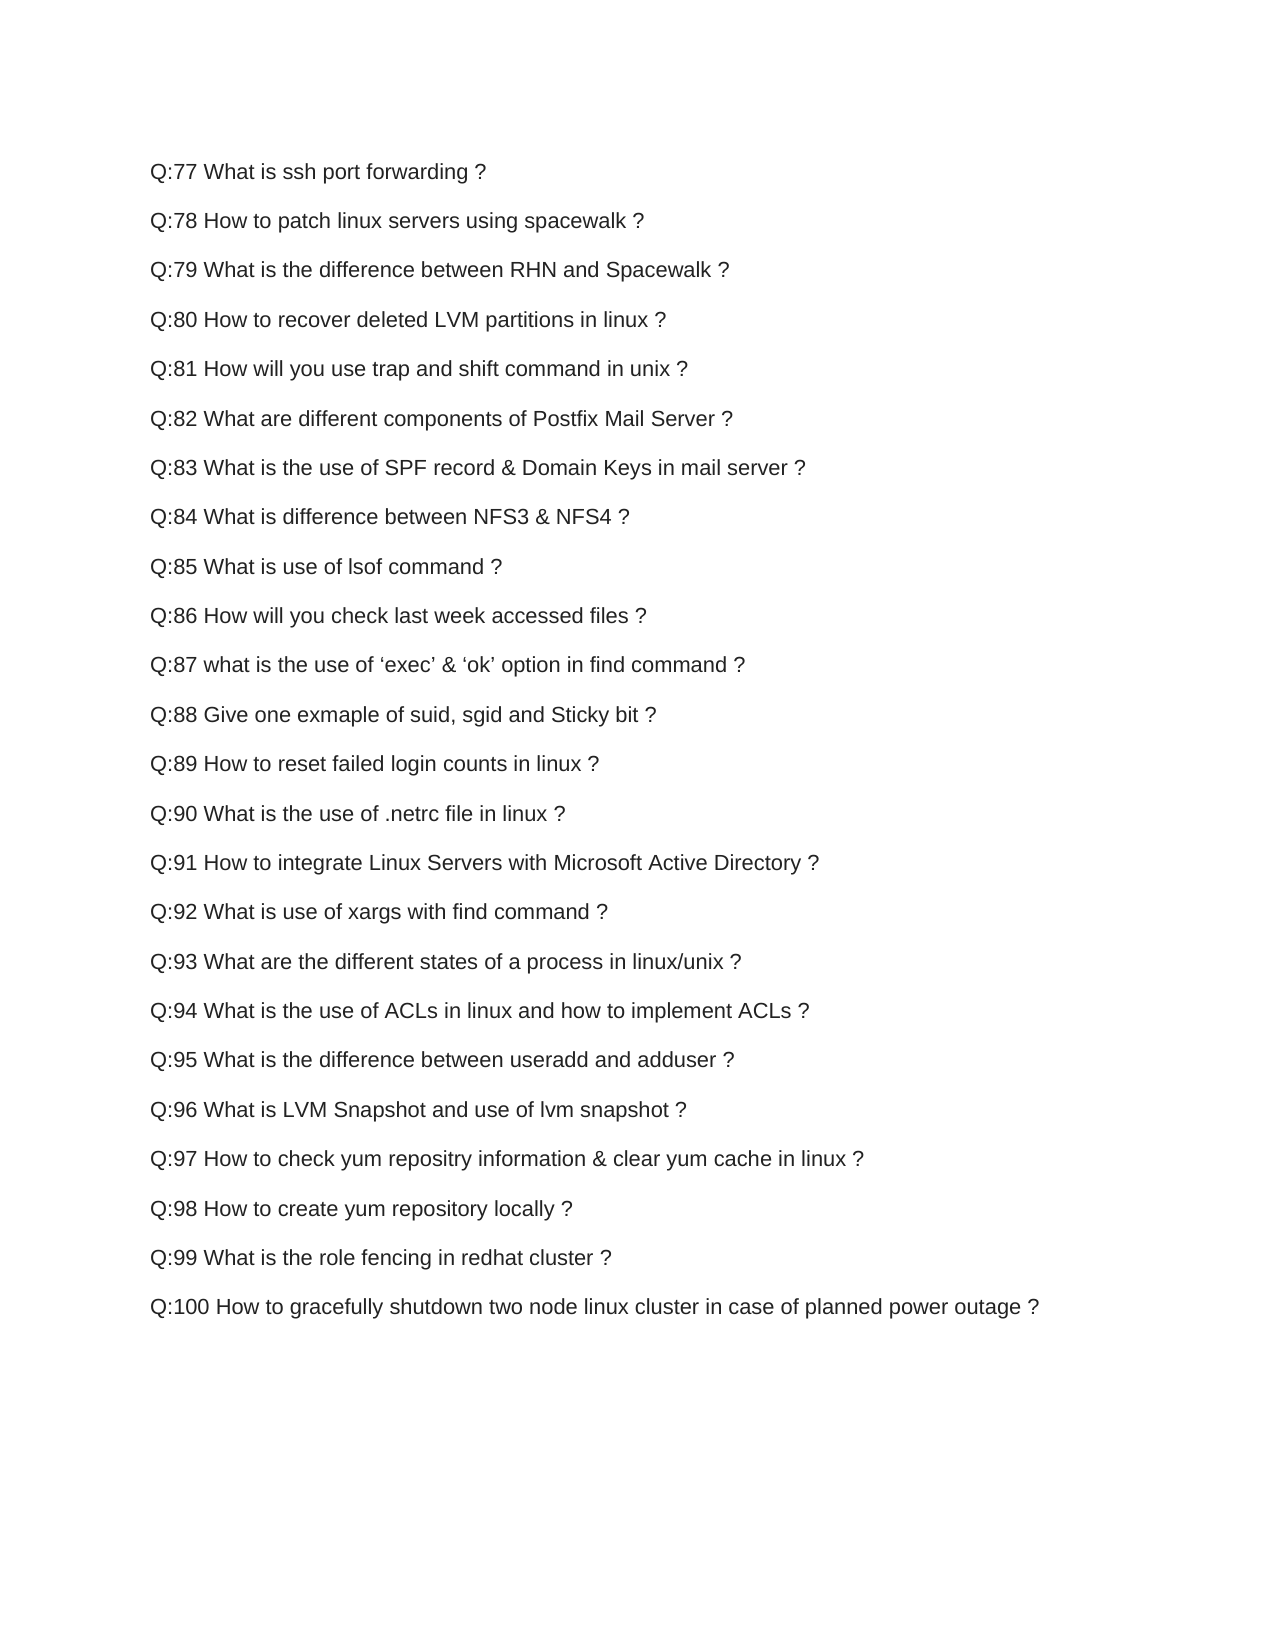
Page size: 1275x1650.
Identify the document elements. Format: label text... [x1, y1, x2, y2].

text Q:82 What are different components of Postfix Mail Server ? [150, 397, 1125, 431]
text Q:99 What is the role fencing in redhat cluster ? [150, 1236, 1125, 1270]
text Q:88 Give one exmaple of suid, sgid and Sticky bit ? [150, 693, 1125, 727]
text Q:79 What is the difference between RHN and Spacewalk ? [150, 249, 1125, 282]
text Q:100 How to gracefully shutdown two node linux cluster in case of planned power outage ? [150, 1286, 1125, 1319]
text Q:90 What is the use of .netrc file in linux ? [150, 792, 1125, 826]
text Q:98 How to create yum repository locally ? [150, 1187, 1125, 1221]
text Q:77 What is ssh port forwarding ? [150, 150, 1125, 184]
text Q:78 How to patch linux servers using spacewalk ? [150, 199, 1125, 233]
text Q:84 What is difference between NFS3 & NFS4 ? [150, 496, 1125, 529]
text Q:93 What are the different states of a process in linux/unix ? [150, 940, 1125, 974]
text Q:97 How to check yum repositry information & clear yum cache in linux ? [150, 1137, 1125, 1171]
text Q:89 How to reset failed login counts in linux ? [150, 742, 1125, 776]
text Q:86 How will you check last week accessed files ? [150, 594, 1125, 628]
text Q:80 How to recover deleted LVM partitions in linux ? [150, 298, 1125, 332]
text Q:94 What is the use of ACLs in linux and how to implement ACLs ? [150, 989, 1125, 1023]
text Q:92 What is use of xargs with find command ? [150, 891, 1125, 924]
text Q:81 How will you use trap and shift command in unix ? [150, 347, 1125, 381]
text Q:83 What is the use of SPF record & Domain Keys in mail server ? [150, 446, 1125, 480]
text Q:96 What is LVM Snapshot and use of lvm snapshot ? [150, 1088, 1125, 1122]
text Q:95 What is the difference between useradd and adduser ? [150, 1039, 1125, 1072]
text Q:91 How to integrate Linux Servers with Microsoft Active Directory ? [150, 841, 1125, 875]
text Q:85 What is use of lsof command ? [150, 545, 1125, 579]
text Q:87 what is the use of ‘exec’ & ‘ok’ option in find command ? [150, 644, 1125, 677]
